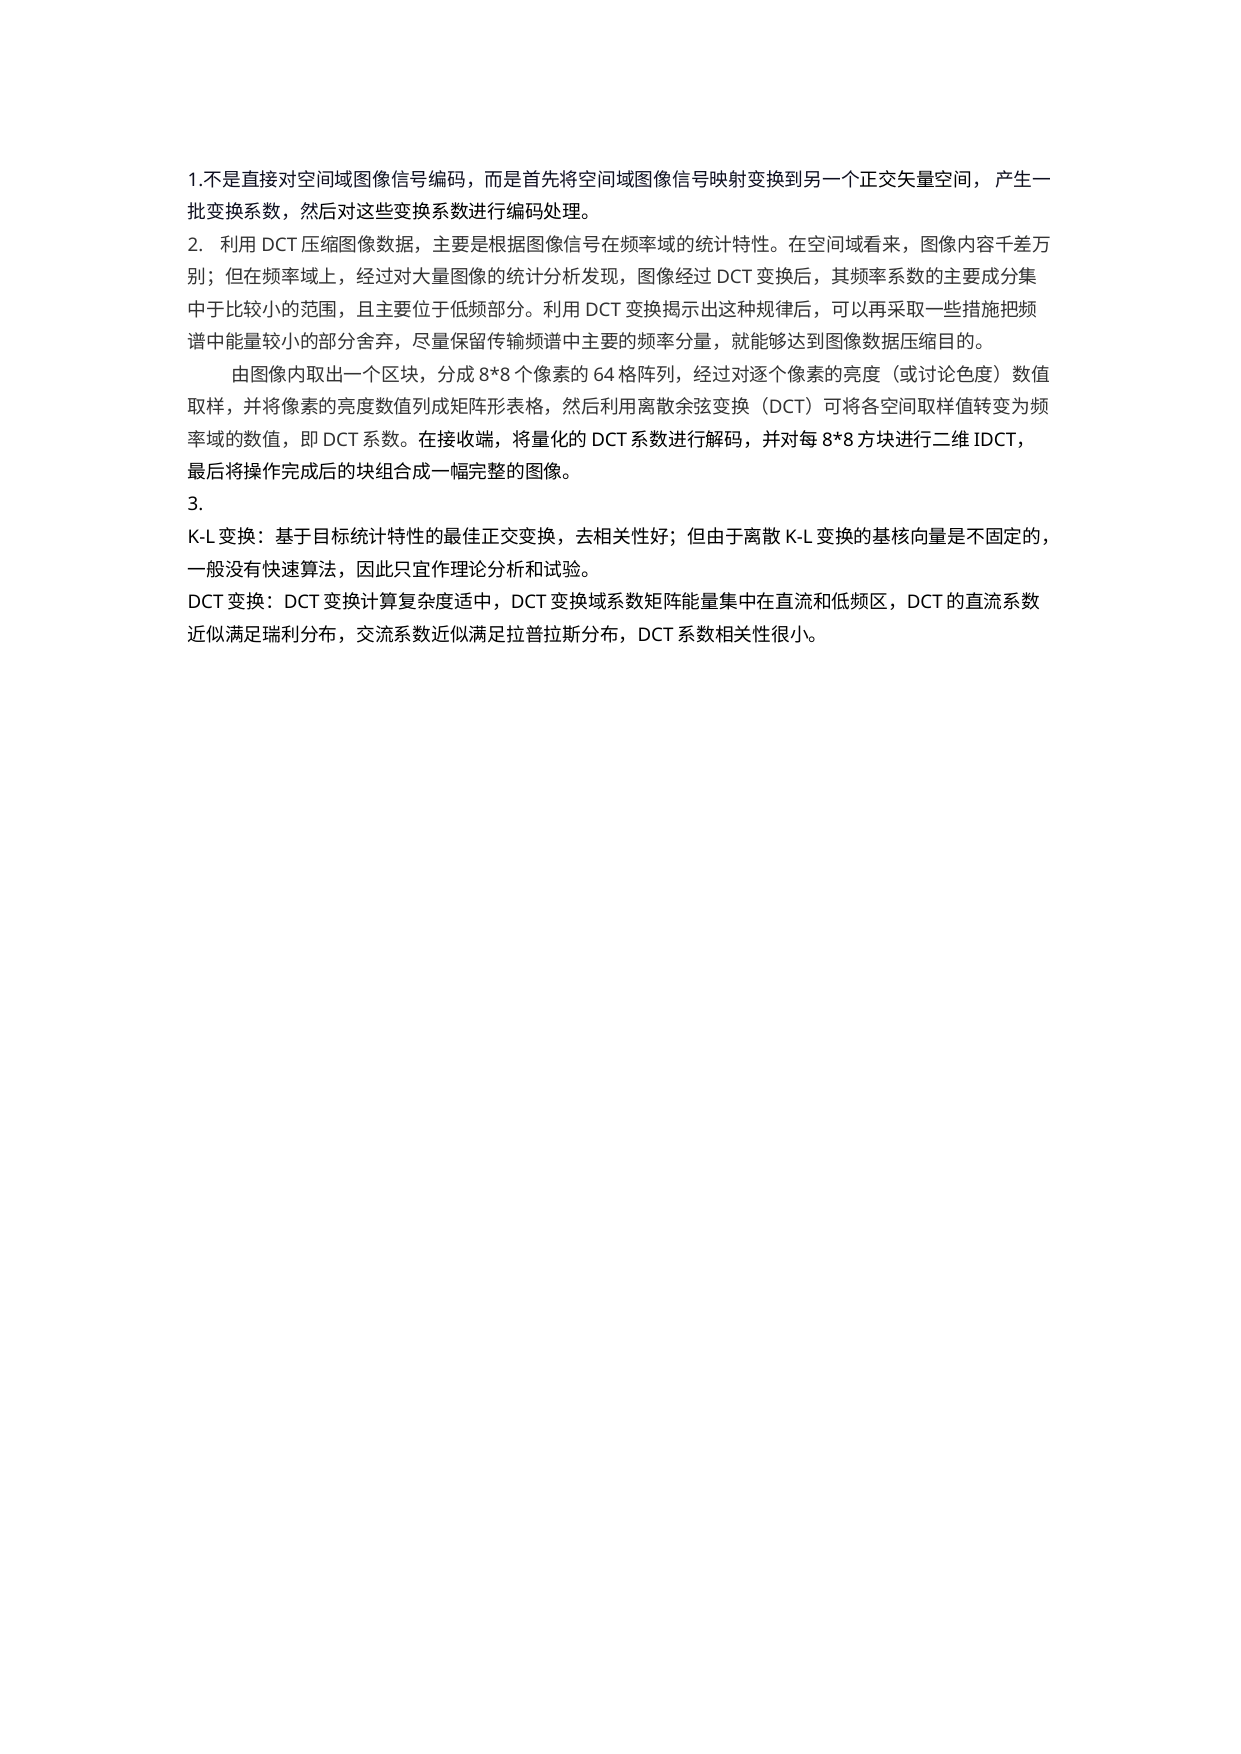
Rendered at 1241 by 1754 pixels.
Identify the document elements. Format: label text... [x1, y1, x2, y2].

list L变换：基于目标统计特性的最佳正交变换，去相关性好；但由于离散K-L变换的基核向量是不固定的，一般没有快速算法，因此只宜作理论分析和试验。 [187, 519, 1053, 584]
list 利用DCT压缩图像数据，主要是根据图像信号在频率域的统计特性。在空间域看来，图像内容千差万别；但在频率域上，经过对大量图像的统计分析发现，图像经过DCT变换后，其频率系数的主要成分集中于比较小的范围，且主要位于低频部分。利用DCT变换揭示出这种规律后，可以再采取一些措施把频谱中能量较小的部分舍弃，尽量保留传输频谱中主要的频率分量，就能够达到图像数据压缩目的。 [187, 227, 1053, 357]
text 由图像内取出一个区块，分成8*8个像素的64格阵列，经过对逐个像素的亮度（或讨论色度）数值取样，并将像素的亮度数值列成矩阵形表格，然后利用离散余弦变换（DCT）可将各空间取样值转变为频率域的数值，即DCT系数。在接收端，将量化的DCT系数进行解码，并对每8*8方块进行二维IDCT，最后将操作完成后的块组合成一幅完整的图像。 [187, 357, 1053, 487]
text 1.不是直接对空间域图像信号编码，而是首先将空间域图像信号映射变换到另一个正交矢量空间， 产生一 [187, 162, 1053, 194]
text 批变换系数，然后对这些变换系数进行编码处理。 [187, 194, 1053, 227]
text DCT变换：DCT变换计算复杂度适中，DCT变换域系数矩阵能量集中在直流和低频区，DCT的直流系数近似满足瑞利分布，交流系数近似满足拉普拉斯分布，DCT系数相关性很小。 [187, 584, 1053, 649]
